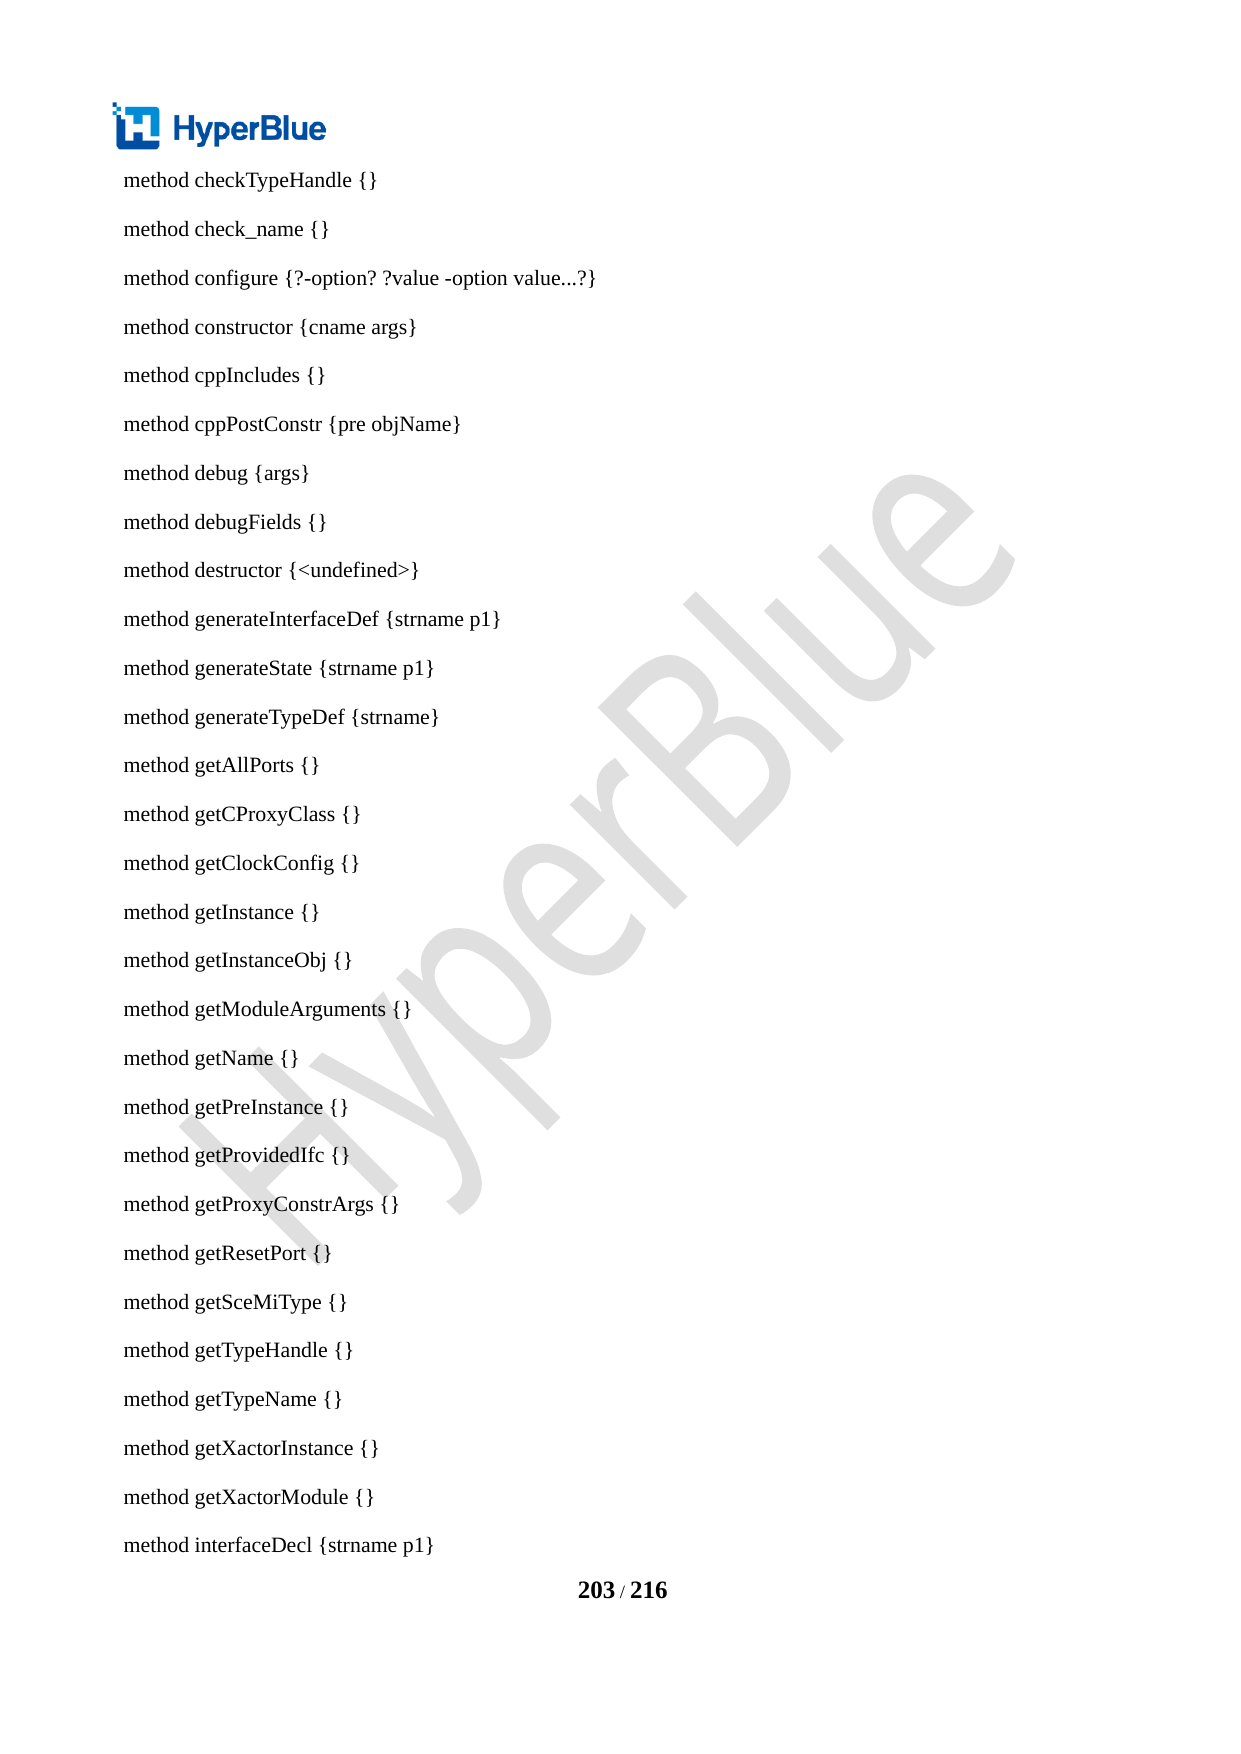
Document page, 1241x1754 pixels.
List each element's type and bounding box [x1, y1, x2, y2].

picture [112, 101, 327, 150]
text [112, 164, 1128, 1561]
